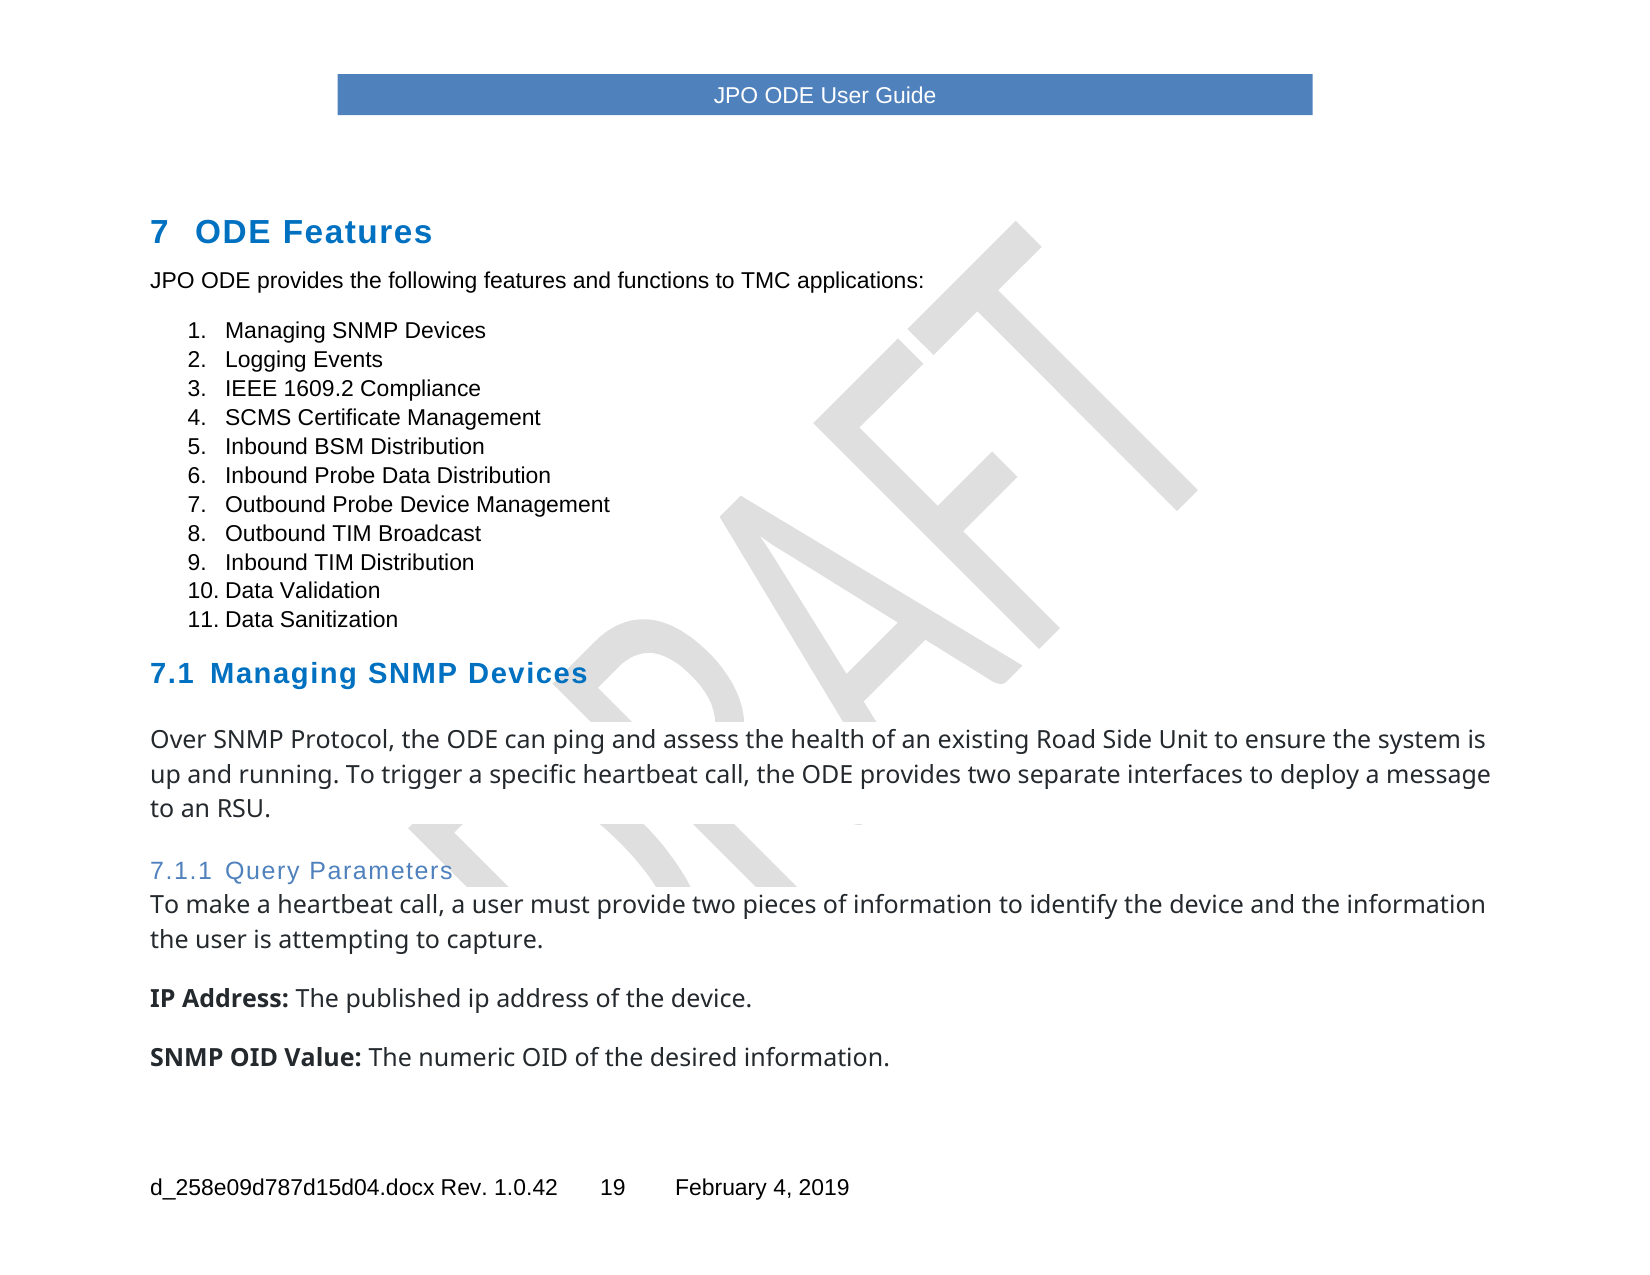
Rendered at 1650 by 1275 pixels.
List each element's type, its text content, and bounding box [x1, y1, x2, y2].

list Inbound Probe Data Distribution [187, 462, 1500, 488]
text To make a heartbeat call, a user must provide two pieces of information to identify the device and the information the user is attempting to capture. [150, 887, 1500, 955]
subtitle Managing SNMP Devices [150, 656, 1500, 690]
text SNMP OID Value: The numeric OID of the desired information. [150, 1039, 1500, 1073]
list Outbound TIM Broadcast [187, 519, 1500, 546]
subtitle Query Parameters [150, 856, 1500, 884]
list Logging Events [187, 346, 1500, 372]
list Outbound Probe Device Management [187, 491, 1500, 517]
text JPO ODE provides the following features and functions to TMC applications: [150, 267, 1500, 293]
list Data Sanitization [187, 606, 1500, 633]
text IP Address: The published ip address of the device. [150, 980, 1500, 1014]
list Inbound BSM Distribution [187, 433, 1500, 459]
text Over SNMP Protocol, the ODE can ping and assess the health of an existing Road Side Unit to ensure the system is up and running. To trigger a specific heartbeat call, the ODE provides two separate interfaces to deploy a message to an RSU. [150, 722, 1500, 824]
list Inbound TIM Distribution [187, 548, 1500, 575]
subtitle ODE Features [150, 212, 1500, 251]
list IEEE 1609.2 Compliance [187, 375, 1500, 401]
list Managing SNMP Devices [187, 317, 1500, 343]
list Data Validation [187, 577, 1500, 604]
list SCMS Certificate Management [187, 404, 1500, 430]
